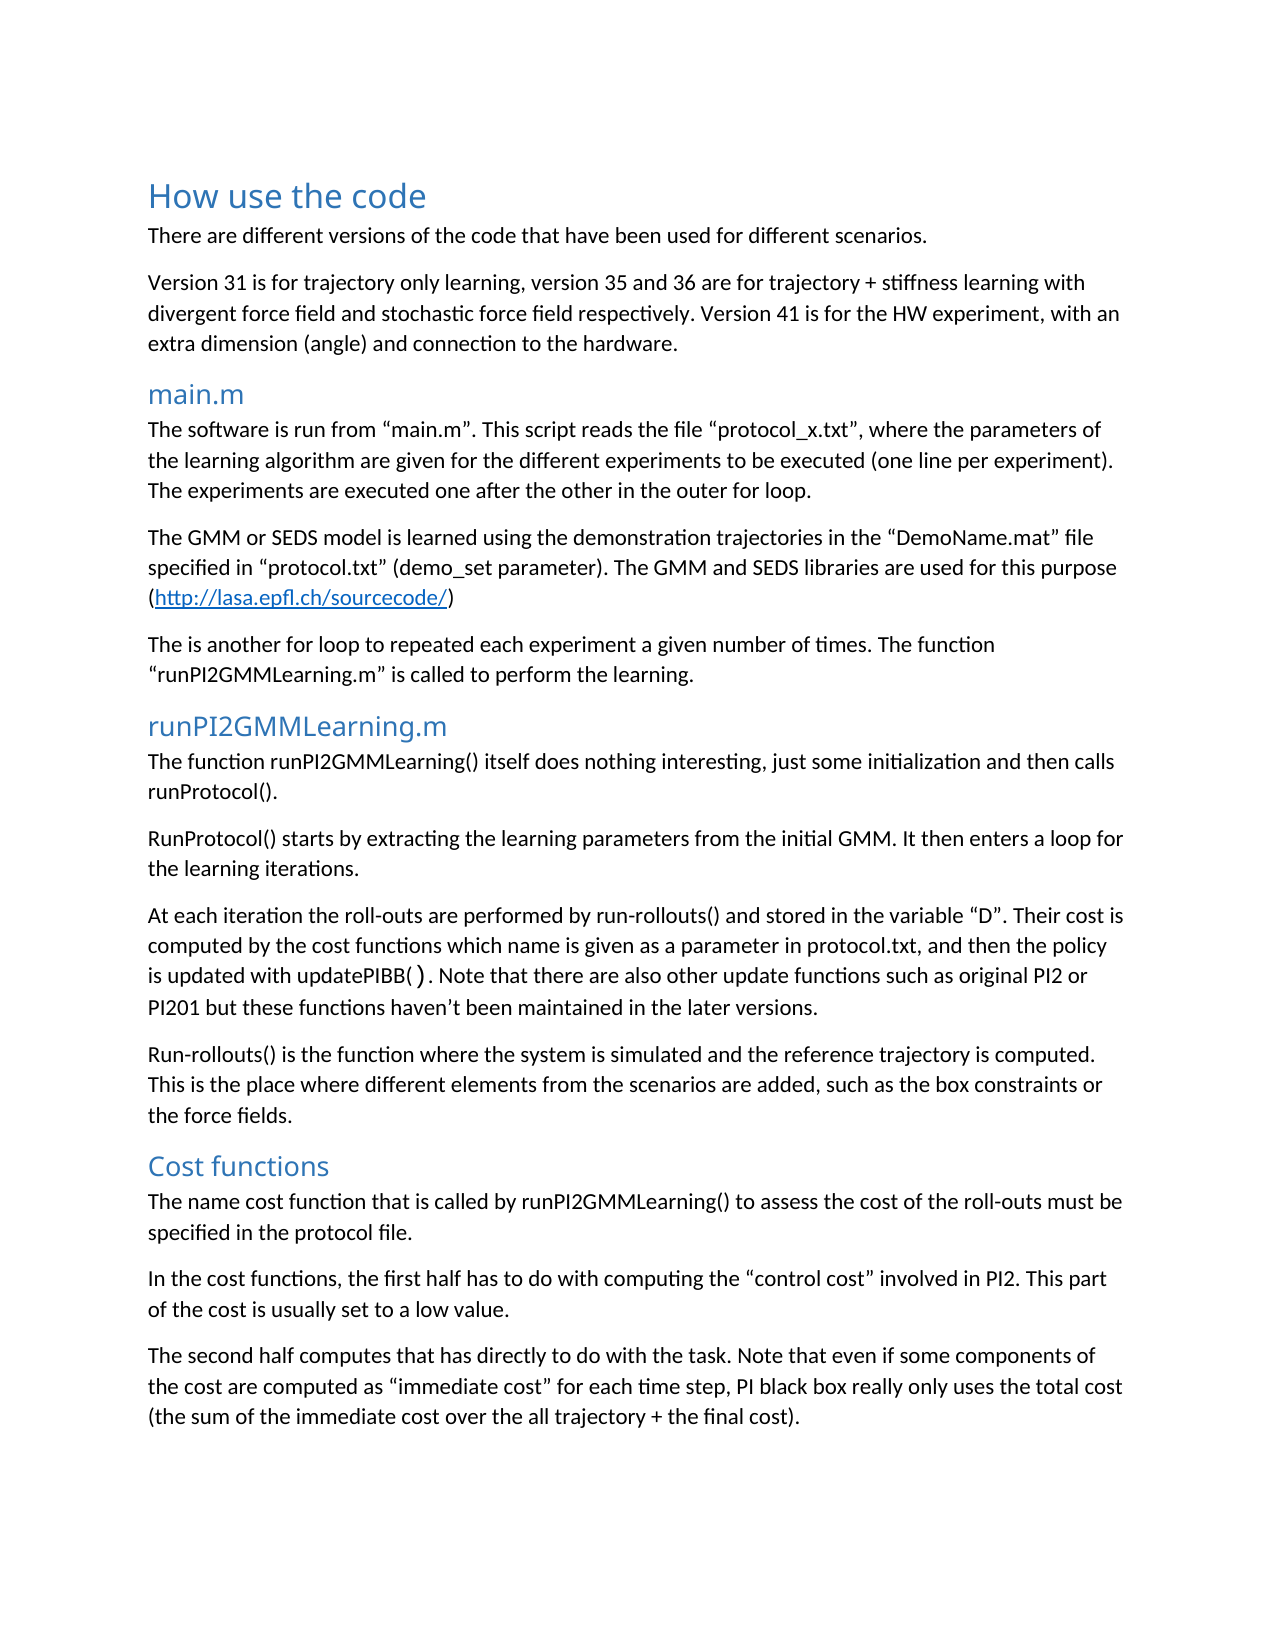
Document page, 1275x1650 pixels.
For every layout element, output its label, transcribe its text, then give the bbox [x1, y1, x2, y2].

text The is another for loop to repeated each experiment a given number of times. The function “runPI2GMMLearning.m” is called to perform the learning. [148, 630, 1127, 688]
text At each iteration the roll-outs are performed by run-rollouts() and stored in the variable “D”. Their cost is computed by the cost functions which name is given as a parameter in protocol.txt, and then the policy is updated with updatePIBB(). Note that there are also other update functions such as original PI2 or PI201 but these functions haven’t been maintained in the later versions. [148, 901, 1127, 1022]
text RunProtocol() starts by extracting the learning parameters from the initial GMM. It then enters a loop for the learning iterations. [148, 824, 1127, 882]
text The GMM or SEDS model is learned using the demonstration trajectories in the “DemoName.mat” file specified in “protocol.txt” (demo_set parameter). The GMM and SEDS libraries are used for this purpose (http://lasa.epfl.ch/sourcecode/) [148, 523, 1127, 611]
subtitle Cost functions [148, 1148, 1127, 1184]
subtitle main.m [148, 376, 1127, 413]
subtitle How use the code [148, 173, 1127, 218]
text The function runPI2GMMLearning() itself does nothing interesting, just some initialization and then calls runProtocol(). [148, 747, 1127, 805]
text Run-rollouts() is the function where the system is simulated and the reference trajectory is computed. This is the place where different elements from the scenarios are added, such as the box constraints or the force fields. [148, 1040, 1127, 1129]
text The software is run from “main.m”. This script reads the file “protocol_x.txt”, where the parameters of the learning algorithm are given for the different experiments to be executed (one line per experiment). The experiments are executed one after the other in the outer for loop. [148, 416, 1127, 504]
text Version 31 is for trajectory only learning, version 35 and 36 are for trajectory + stiffness learning with divergent force field and stochastic force field respectively. Version 41 is for the HW experiment, with an extra dimension (angle) and connection to the hardware. [148, 268, 1127, 357]
text In the cost functions, the first half has to do with computing the “control cost” involved in PI2. This part of the cost is usually set to a low value. [148, 1264, 1127, 1323]
text There are different versions of the code that have been used for different scenarios. [148, 222, 1127, 249]
text The name cost function that is called by runPI2GMMLearning() to assess the cost of the roll-outs must be specified in the protocol file. [148, 1187, 1127, 1246]
text The second half computes that has directly to do with the task. Note that even if some components of the cost are computed as “immediate cost” for each time step, PI black box really only uses the total cost (the sum of the immediate cost over the all trajectory + the final cost). [148, 1342, 1127, 1430]
subtitle runPI2GMMLearning.m [148, 707, 1127, 744]
